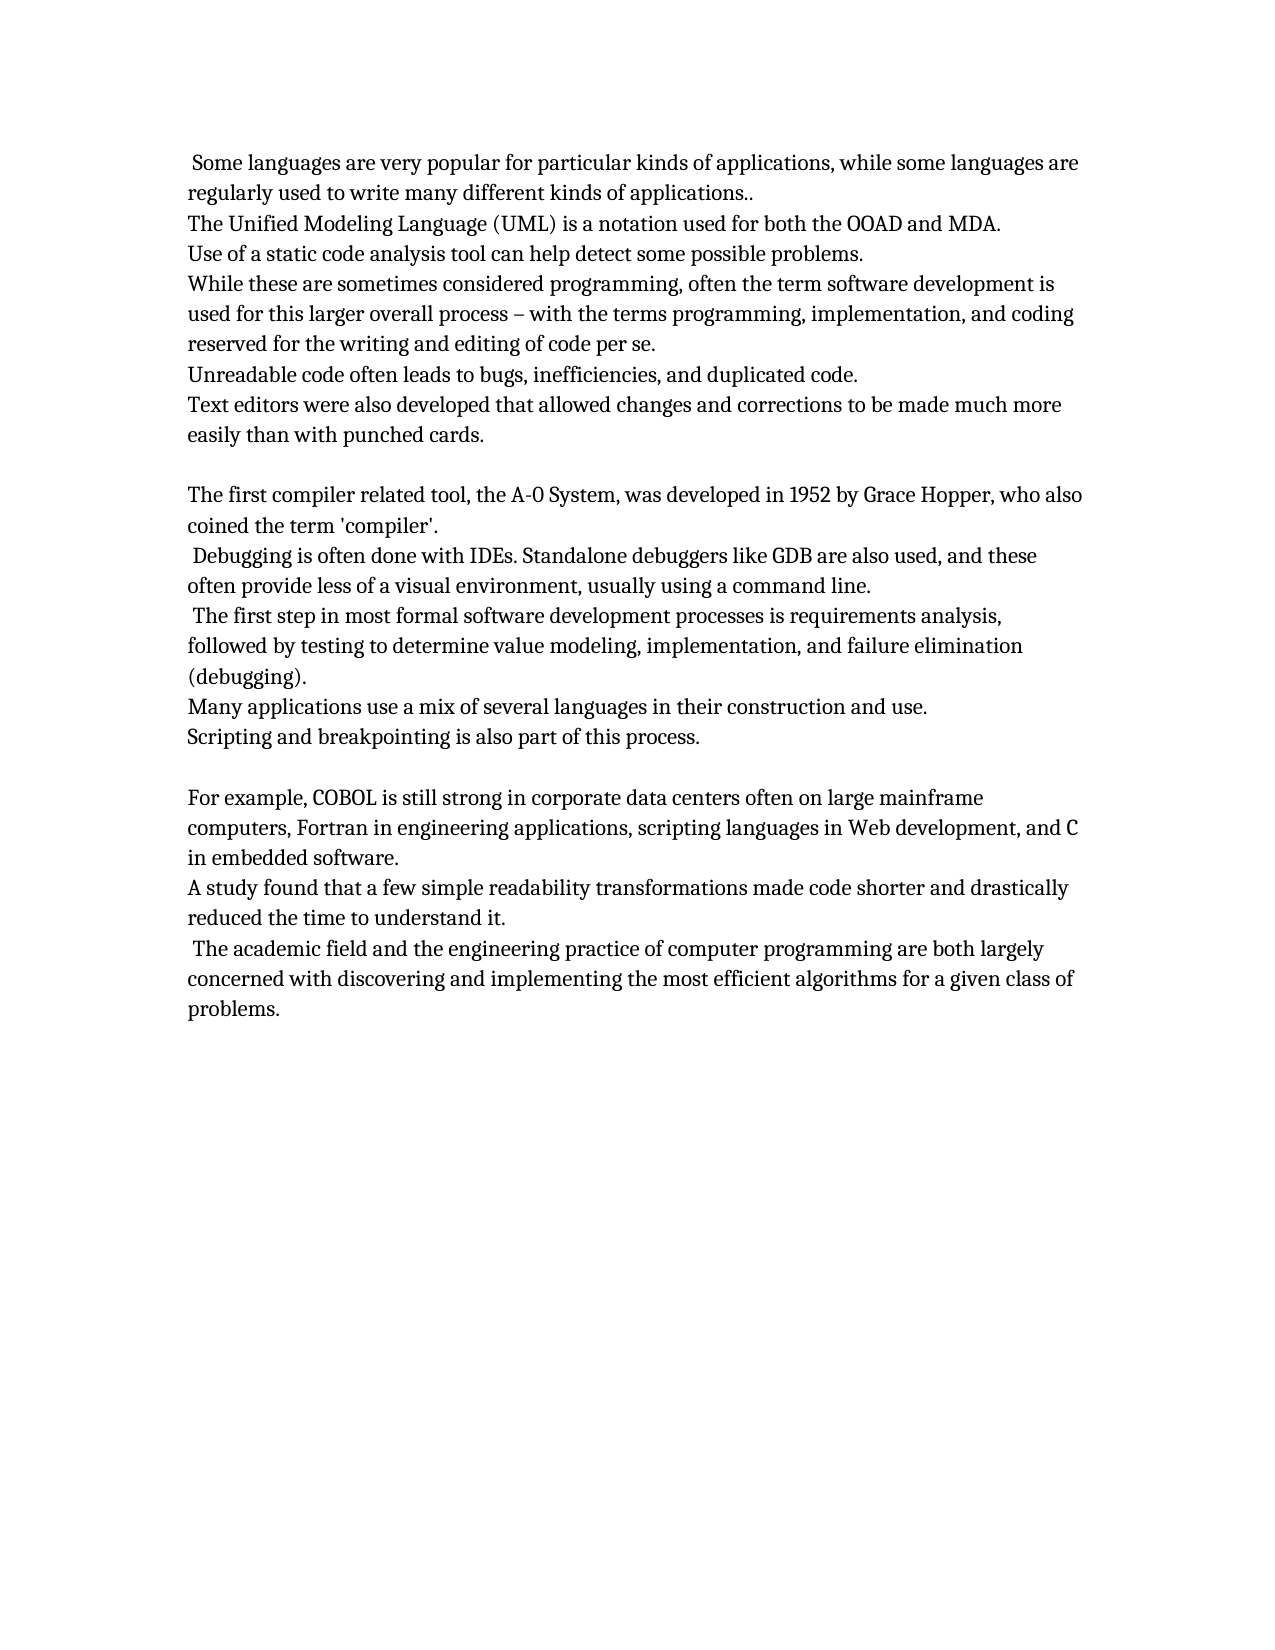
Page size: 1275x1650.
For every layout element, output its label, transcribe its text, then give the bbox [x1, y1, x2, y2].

text Some languages are very popular for particular kinds of applications, while some languages are regularly used to write many different kinds of applications.. The Unified Modeling Language (UML) is a notation used for both the OOAD and MDA. Use of a static code analysis tool can help detect some possible problems. While these are sometimes considered programming, often the term software development is used for this larger overall process – with the terms programming, implementation, and coding reserved for the writing and editing of code per se. Unreadable code often leads to bugs, inefficiencies, and duplicated code. Text editors were also developed that allowed changes and corrections to be made much more easily than with punched cards. The first compiler related tool, the A-0 System, was developed in 1952 by Grace Hopper, who also coined the term 'compiler'. Debugging is often done with IDEs. Standalone debuggers like GDB are also used, and these often provide less of a visual environment, usually using a command line. The first step in most formal software development processes is requirements analysis, followed by testing to determine value modeling, implementation, and failure elimination (debugging). Many applications use a mix of several languages in their construction and use. Scripting and breakpointing is also part of this process. For example, COBOL is still strong in corporate data centers often on large mainframe computers, Fortran in engineering applications, scripting languages in Web development, and C in embedded software. A study found that a few simple readability transformations made code shorter and drastically reduced the time to understand it. The academic field and the engineering practice of computer programming are both largely concerned with discovering and implementing the most efficient algorithms for a given class of problems. [187, 150, 1087, 1022]
